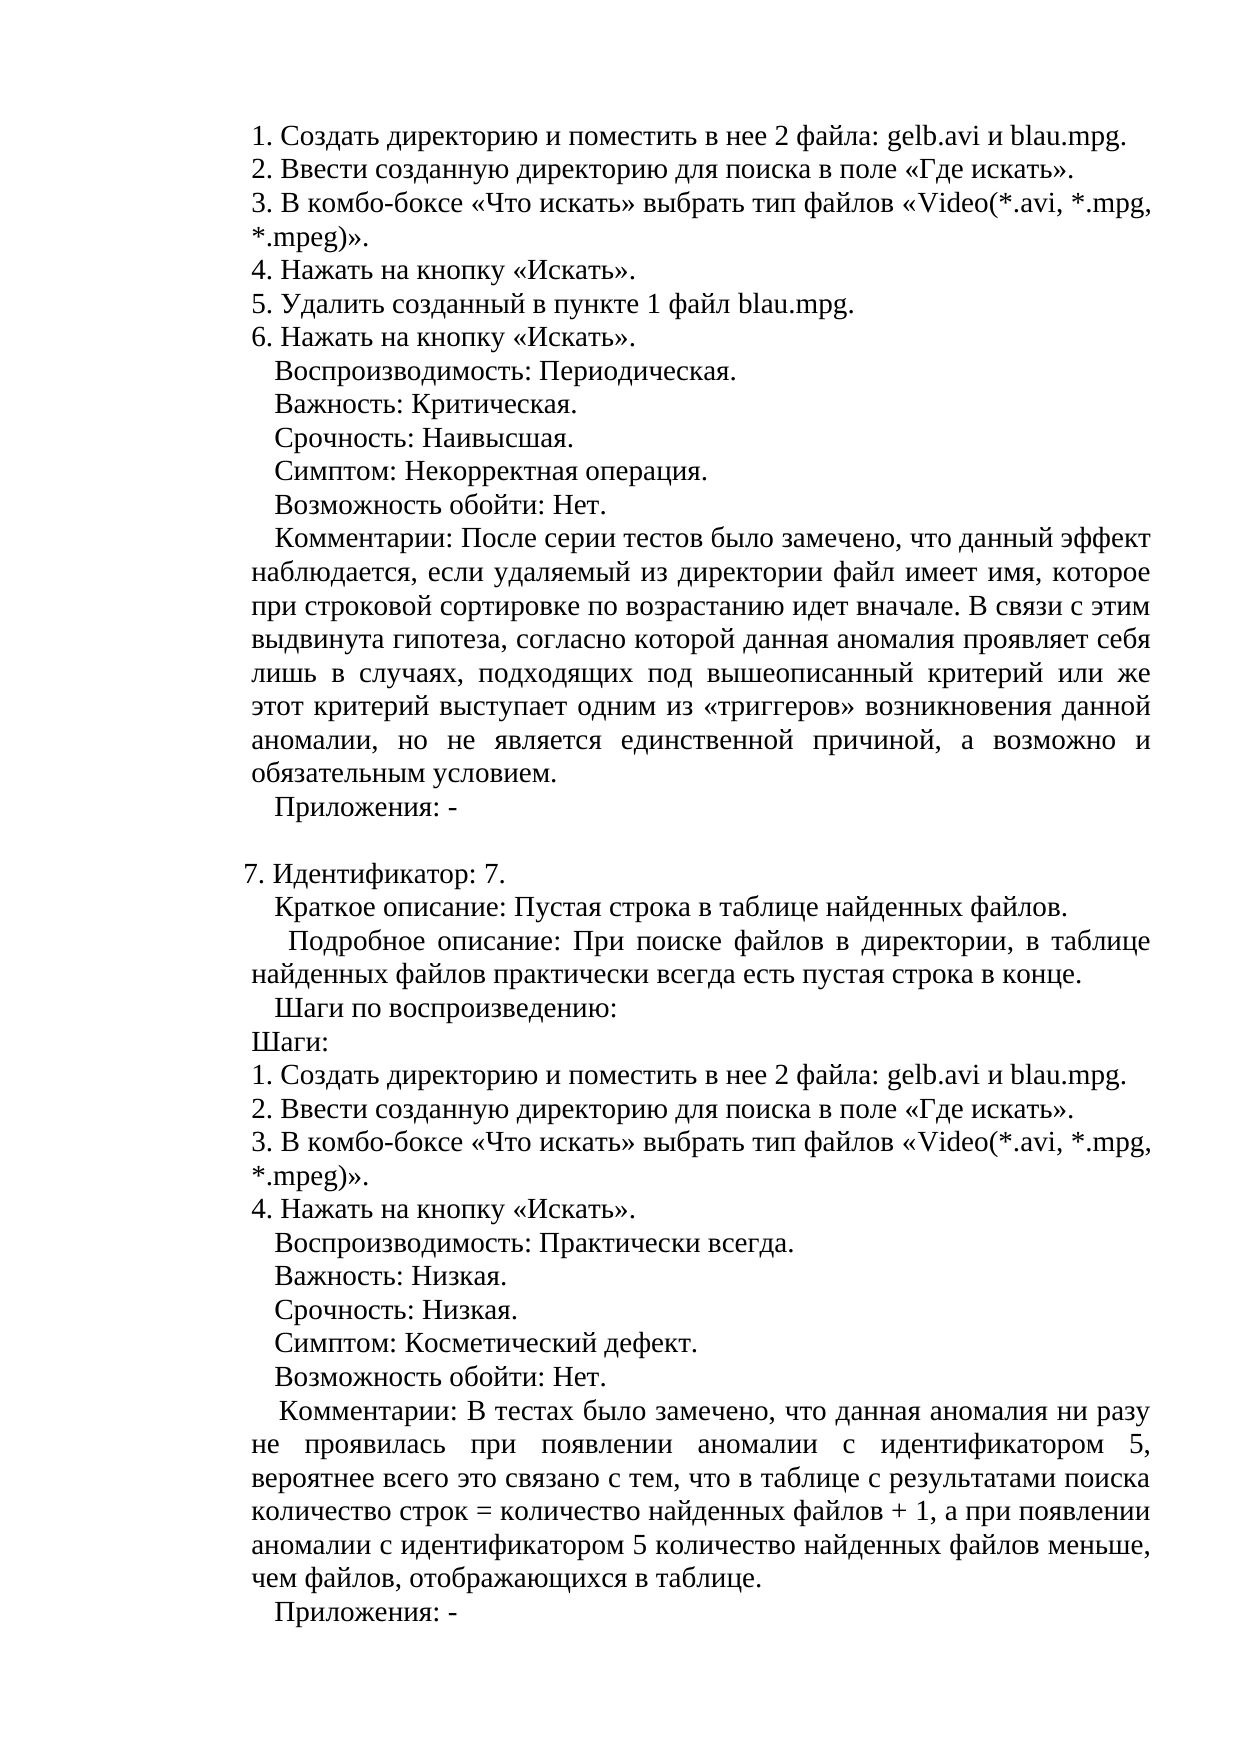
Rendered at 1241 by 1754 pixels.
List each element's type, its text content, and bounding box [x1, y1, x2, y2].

list Краткое описание: Пустая строка в таблице найденных файлов. [243, 889, 1152, 923]
list Возможность обойти: Нет. [251, 487, 1152, 521]
list Приложения: - [251, 789, 1152, 822]
list Подробное описание: При поиске файлов в директории, в таблице найденных файлов практически всегда есть пустая строка в конце. [251, 923, 1152, 990]
list Симптом: Косметический дефект. [251, 1326, 1152, 1359]
list Воспроизводимость: Периодическая. [251, 353, 1152, 386]
list 4. Нажать на кнопку «Искать». [251, 252, 1152, 286]
list Воспроизводимость: Практически всегда. [251, 1225, 1152, 1258]
list Важность: Критическая. [251, 386, 1152, 420]
list Срочность: Низкая. [251, 1292, 1152, 1326]
list 2. Ввести созданную директорию для поиска в поле «Где искать». [251, 1091, 1152, 1124]
list 3. В комбо-боксе «Что искать» выбрать тип файлов «Video(*.avi, *.mpg, *.mpeg)». [251, 1124, 1152, 1191]
list Комментарии: После серии тестов было замечено, что данный эффект наблюдается, если удаляемый из директории файл имеет имя, которое при строковой сортировке по возрастанию идет вначале. В связи с этим выдвинута гипотеза, согласно которой данная аномалия проявляет себя лишь в случаях, подходящих под вышеописанный критерий или же этот критерий выступает одним из «триггеров» возникновения данной аномалии, но не является единственной причиной, а возможно и обязательным условием. [251, 521, 1152, 789]
list 3. В комбо-боксе «Что искать» выбрать тип файлов «Video(*.avi, *.mpg, *.mpeg)». [251, 185, 1152, 252]
list 5. Удалить созданный в пункте 1 файл blau.mpg. [251, 286, 1152, 319]
list 1. Создать директорию и поместить в нее 2 файла: gelb.avi и blau.mpg. [251, 1057, 1152, 1091]
list Шаги по воспроизведению: [251, 990, 1152, 1024]
list 1. Создать директорию и поместить в нее 2 файла: gelb.avi и blau.mpg. [251, 118, 1152, 152]
list Приложения: - [251, 1594, 1152, 1627]
list Шаги: [251, 1024, 1152, 1057]
list Срочность: Наивысшая. [251, 420, 1152, 453]
list 4. Нажать на кнопку «Искать». [251, 1191, 1152, 1225]
list Возможность обойти: Нет. [251, 1359, 1152, 1393]
list 2. Ввести созданную директорию для поиска в поле «Где искать». [251, 152, 1152, 185]
list Важность: Низкая. [251, 1258, 1152, 1292]
list 6. Нажать на кнопку «Искать». [251, 319, 1152, 353]
list Симптом: Некорректная операция. [251, 453, 1152, 487]
list Идентификатор: 7. [243, 856, 1152, 889]
list Комментарии: В тестах было замечено, что данная аномалия ни разу не проявилась при появлении аномалии с идентификатором 5, вероятнее всего это связано с тем, что в таблице с результатами поиска количество строк = количество найденных файлов + 1, а при появлении аномалии с идентификатором 5 количество найденных файлов меньше, чем файлов, отображающихся в таблице. [251, 1393, 1152, 1594]
